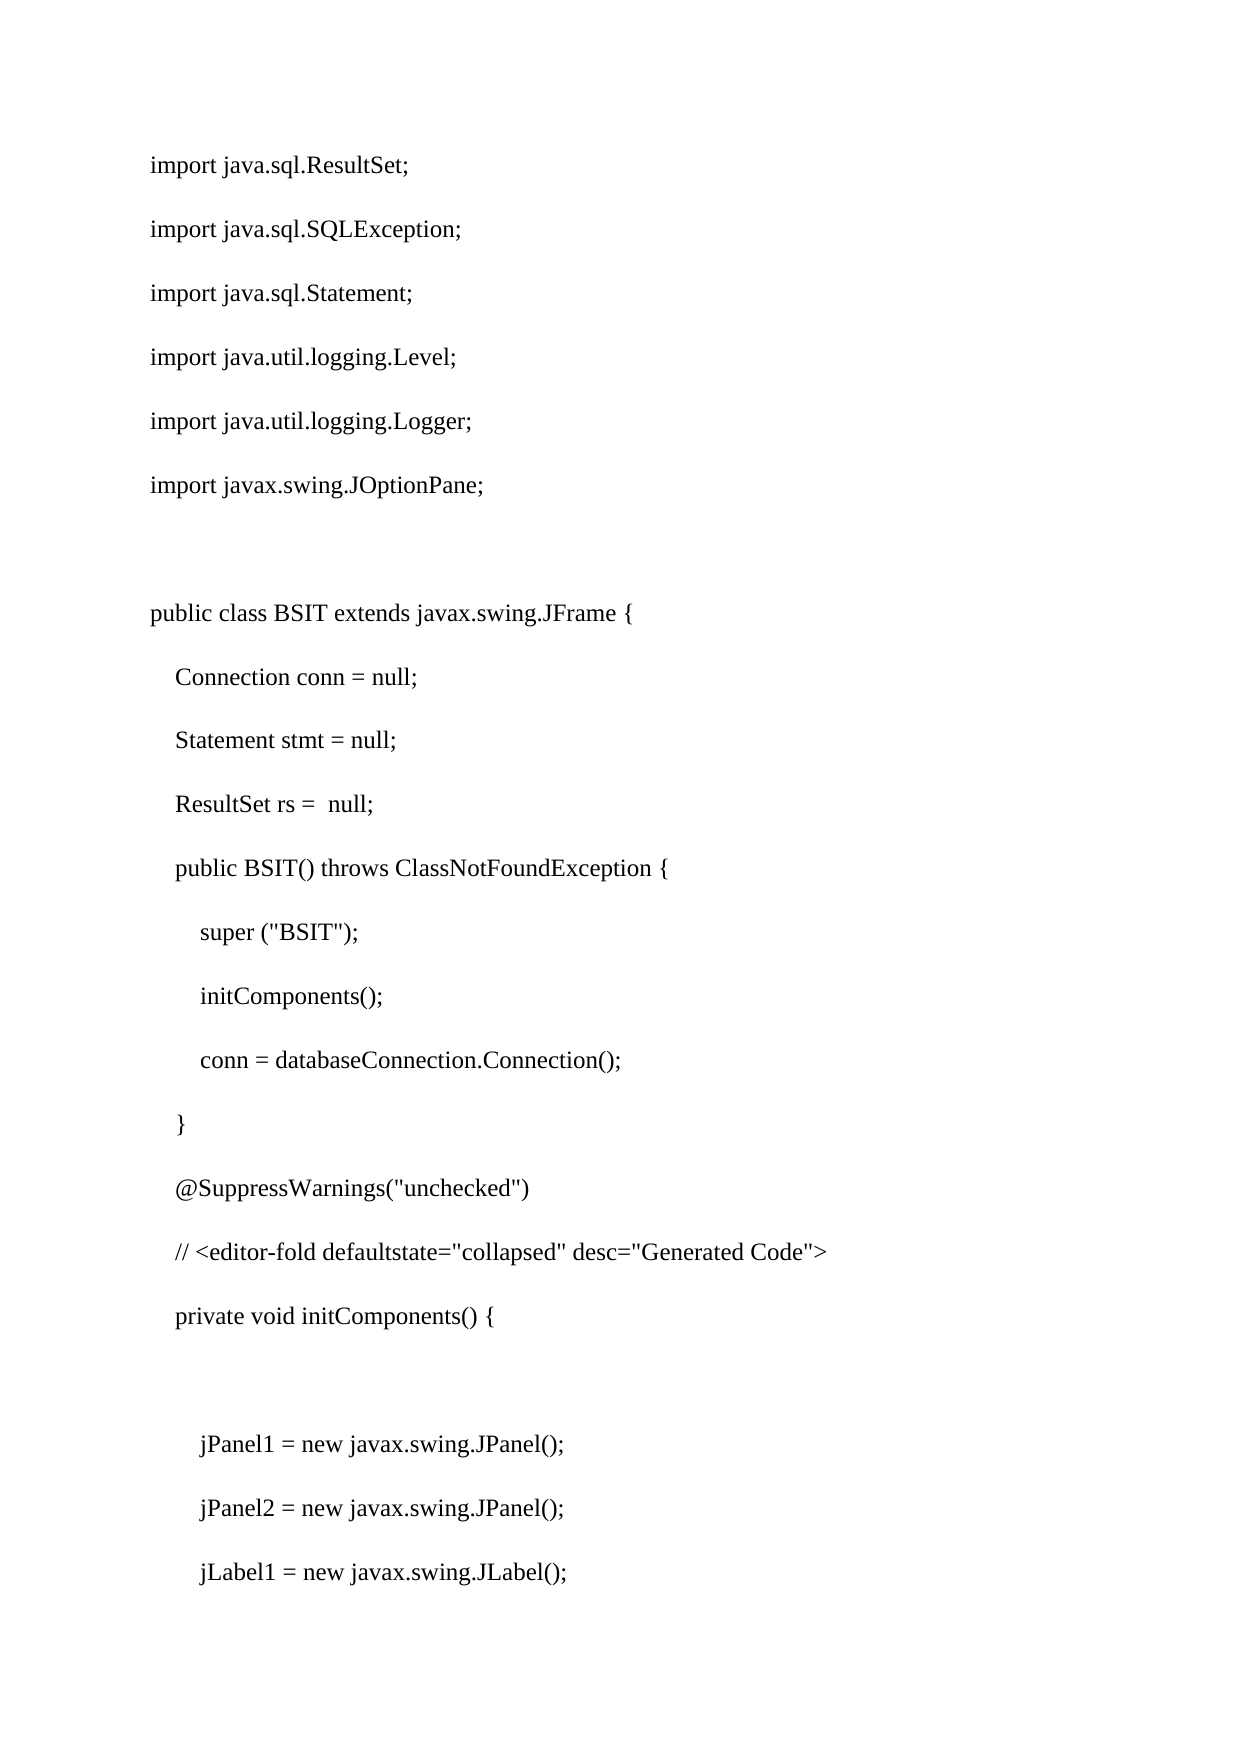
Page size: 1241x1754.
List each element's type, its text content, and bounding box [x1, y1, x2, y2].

text import java.sql.SQLException; [150, 214, 1090, 243]
text @SuppressWarnings("unchecked") [150, 1173, 1090, 1202]
text import java.util.logging.Logger; [150, 406, 1090, 434]
text } [150, 1109, 1090, 1138]
text jPanel2 = new javax.swing.JPanel(); [150, 1493, 1090, 1522]
text ResultSet rs = null; [150, 789, 1090, 818]
text import java.sql.Statement; [150, 278, 1090, 307]
text Statement stmt = null; [150, 726, 1090, 754]
text initComponents(); [150, 981, 1090, 1010]
text jPanel1 = new javax.swing.JPanel(); [150, 1429, 1090, 1458]
text super ("BSIT"); [150, 917, 1090, 946]
text import javax.swing.JOptionPane; [150, 470, 1090, 498]
text public BSIT() throws ClassNotFoundException { [150, 853, 1090, 882]
text import java.sql.ResultSet; [150, 150, 1090, 179]
text public class BSIT extends javax.swing.JFrame { [150, 598, 1090, 626]
text import java.util.logging.Level; [150, 342, 1090, 371]
text Connection conn = null; [150, 662, 1090, 690]
text private void initComponents() { [150, 1301, 1090, 1330]
text jLabel1 = new javax.swing.JLabel(); [150, 1557, 1090, 1586]
text conn = databaseConnection.Connection(); [150, 1045, 1090, 1074]
text // <editor-fold defaultstate="collapsed" desc="Generated Code"> [150, 1237, 1090, 1266]
